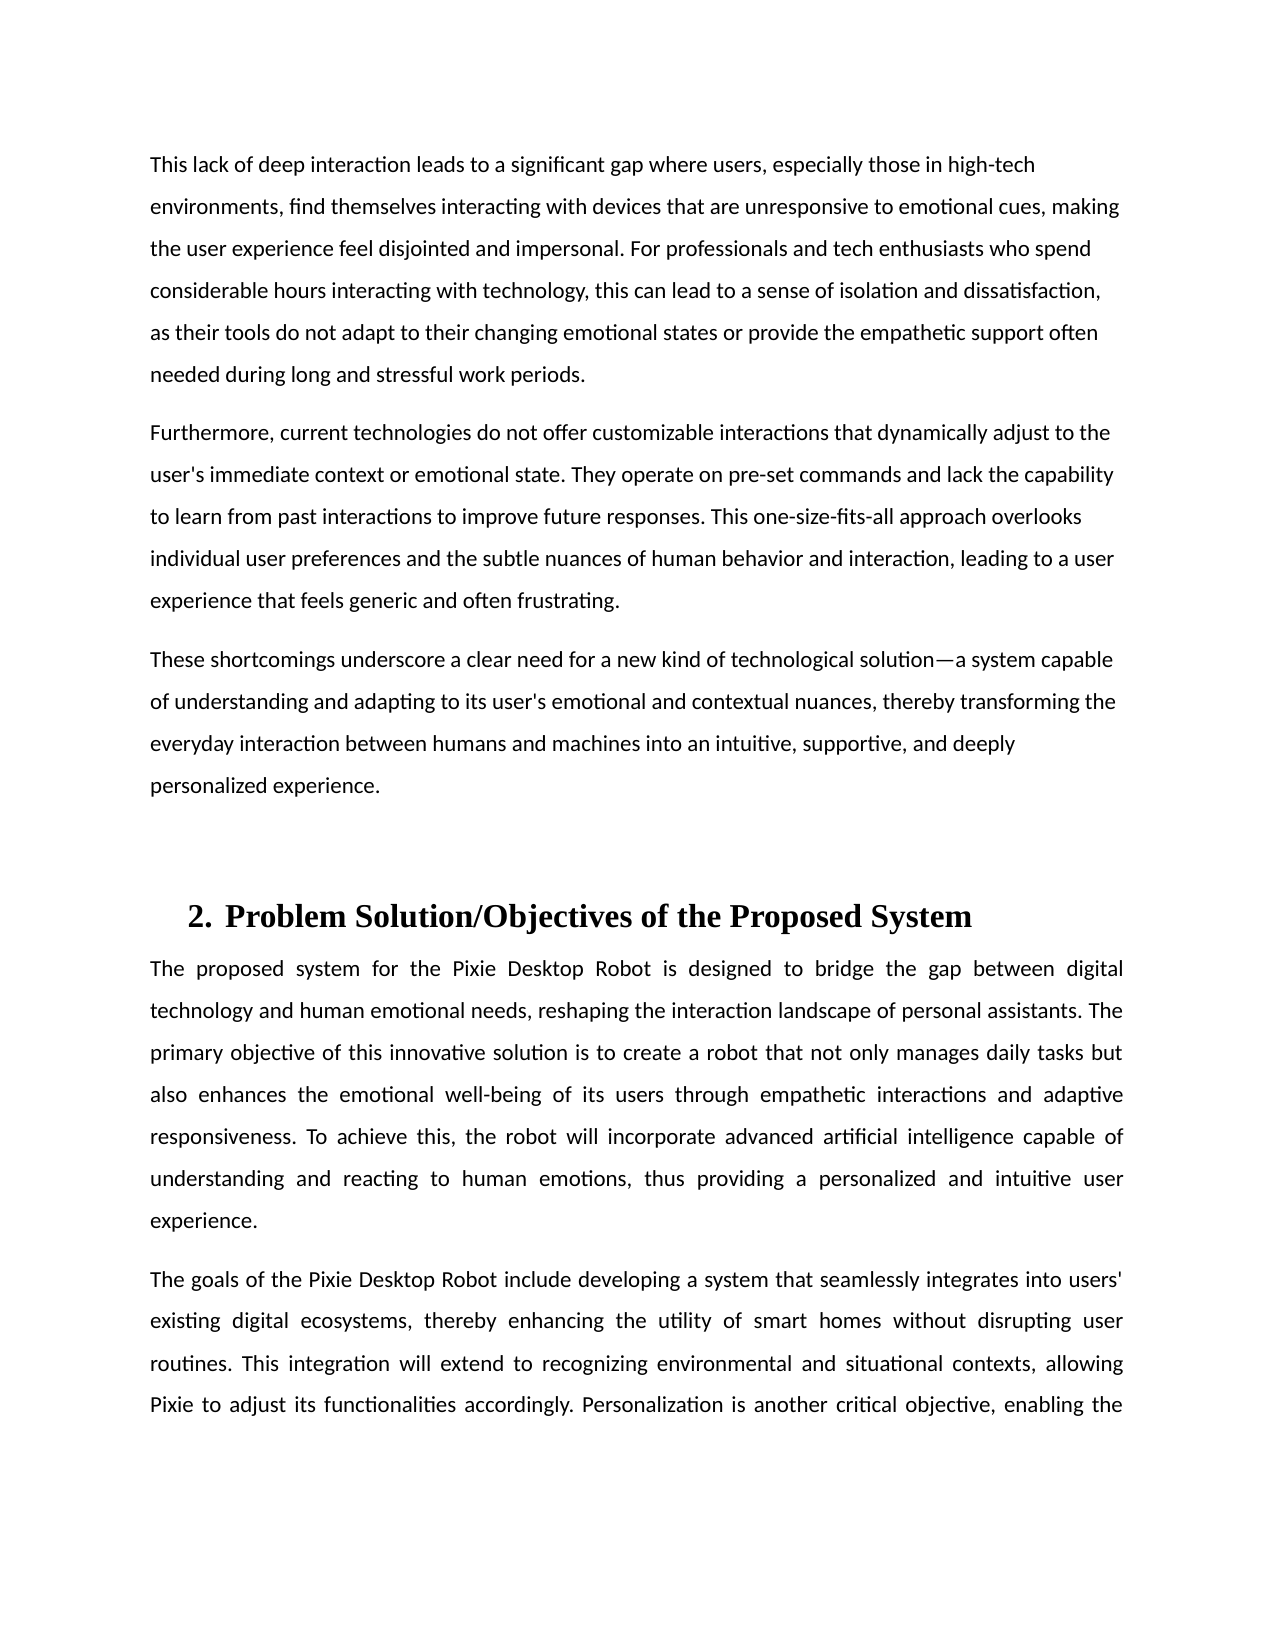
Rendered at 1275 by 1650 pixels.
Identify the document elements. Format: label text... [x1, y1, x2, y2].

text The proposed system for the Pixie Desktop Robot is designed to bridge the gap between digital technology and human emotional needs, reshaping the interaction landscape of personal assistants. The primary objective of this innovative solution is to create a robot that not only manages daily tasks but also enhances the emotional well-being of its users through empathetic interactions and adaptive responsiveness. To achieve this, the robot will incorporate advanced artificial intelligence capable of understanding and reacting to human emotions, thus providing a personalized and intuitive user experience. [150, 954, 1125, 1234]
subtitle Problem Solution/Objectives of the Proposed System [187, 897, 1125, 935]
text These shortcomings underscore a clear need for a new kind of technological solution—a system capable of understanding and adapting to its user's emotional and contextual nuances, thereby transforming the everyday interaction between humans and machines into an intuitive, supportive, and deeply personalized experience. [150, 645, 1125, 799]
text Furthermore, current technologies do not offer customizable interactions that dynamically adjust to the user's immediate context or emotional state. They operate on pre-set commands and lack the capability to learn from past interactions to improve future responses. This one-size-fits-all approach overlooks individual user preferences and the subtle nuances of human behavior and interaction, leading to a user experience that feels generic and often frustrating. [150, 418, 1125, 614]
text This lack of deep interaction leads to a significant gap where users, especially those in high-tech environments, find themselves interacting with devices that are unresponsive to emotional cues, making the user experience feel disjointed and impersonal. For professionals and tech enthusiasts who spend considerable hours interacting with technology, this can lead to a sense of isolation and dissatisfaction, as their tools do not adapt to their changing emotional states or provide the empathetic support often needed during long and stressful work periods. [150, 150, 1125, 388]
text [150, 1265, 1125, 1419]
